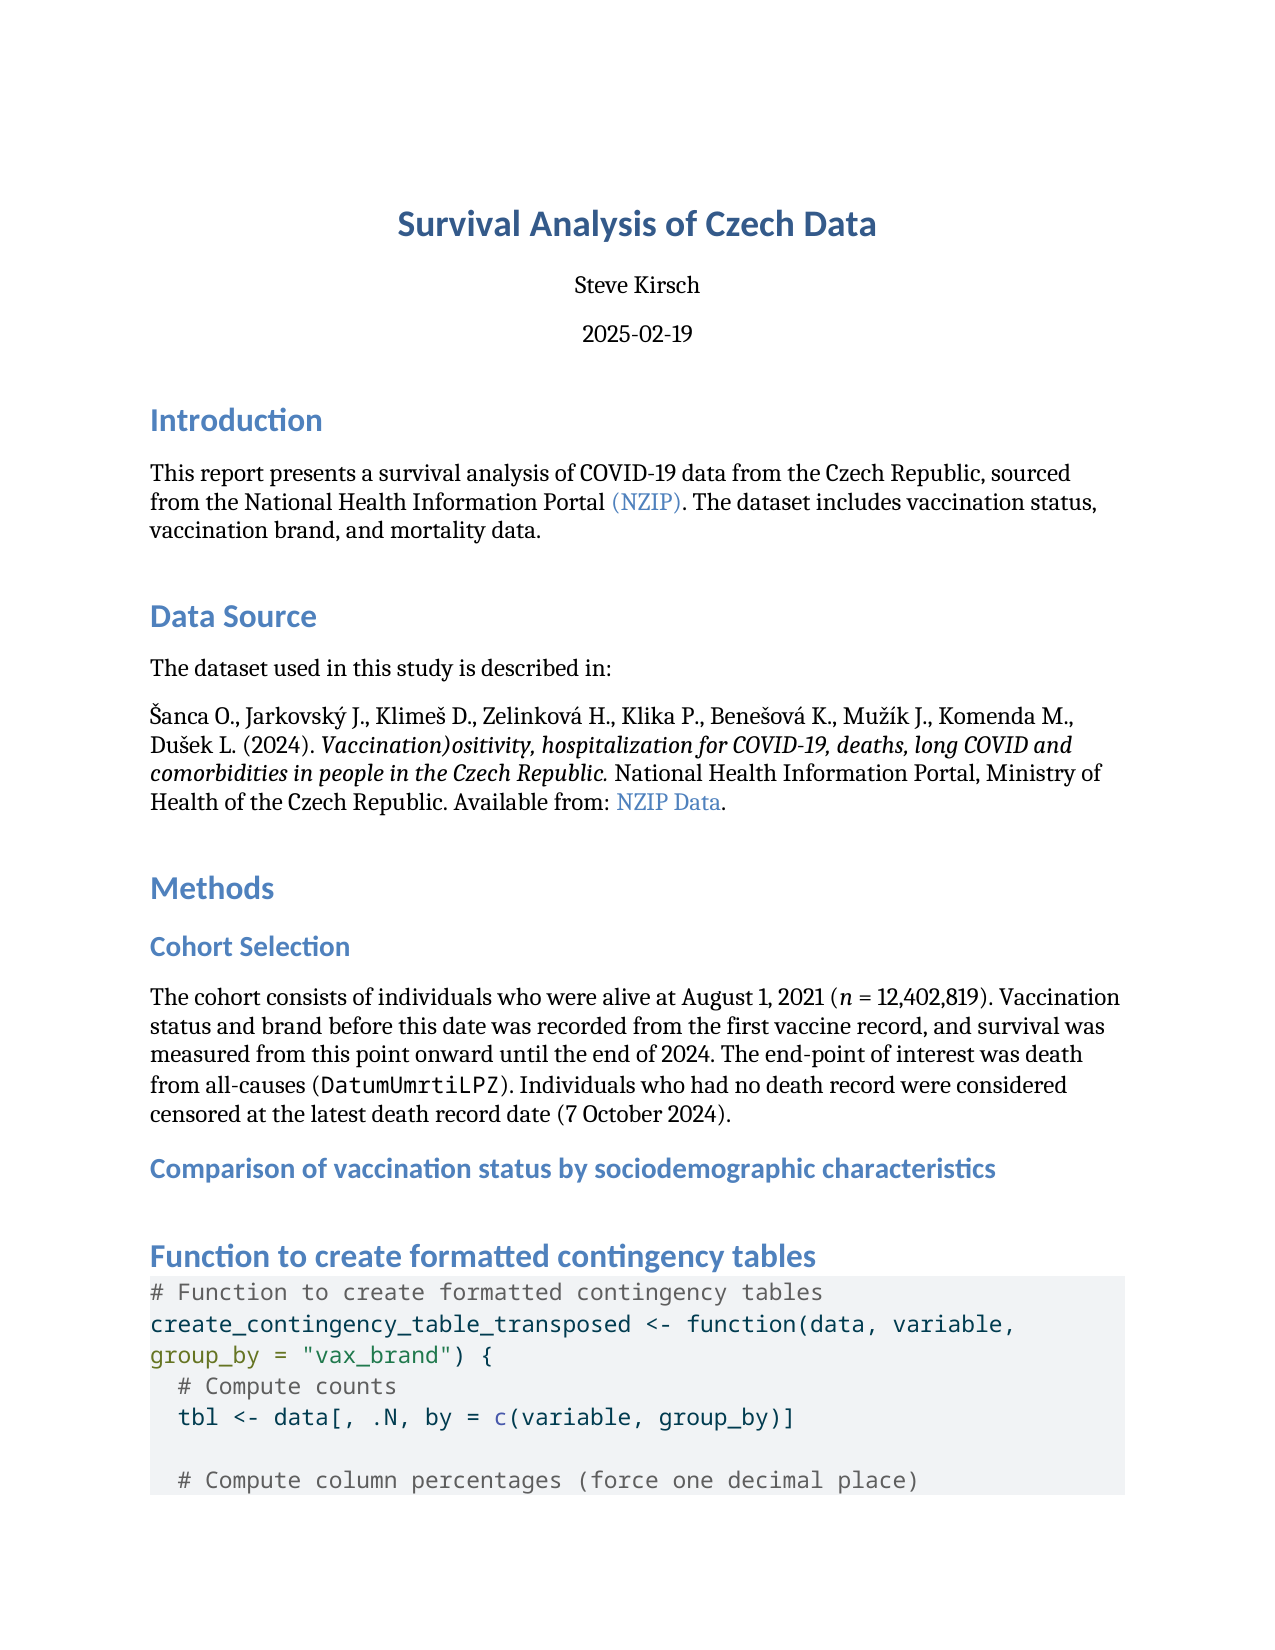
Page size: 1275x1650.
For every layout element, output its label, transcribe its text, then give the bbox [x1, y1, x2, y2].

subtitle Comparison of vaccination status by sociodemographic characteristics [150, 1150, 1125, 1186]
subtitle Cohort Selection [150, 928, 1125, 964]
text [150, 1276, 1125, 1495]
subtitle Introduction [150, 399, 1125, 440]
subtitle Data Source [150, 595, 1125, 636]
text 2025-02-19 [150, 320, 1125, 349]
text Steve Kirsch [150, 271, 1125, 299]
text Šanca O., Jarkovský J., Klimeš D., Zelinková H., Klika P., Benešová K., Mužík J., Komenda M., Dušek L. (2024). Vaccination)ositivity, hospitalization for COVID-19, deaths, long COVID and comorbidities in people in the Czech Republic. National Health Information Portal, Ministry of Health of the Czech Republic. Available from: NZIP Data. [150, 702, 1125, 817]
title Survival Analysis of Czech Data [150, 200, 1125, 246]
text The dataset used in this study is described in: [150, 654, 1125, 683]
text This report presents a survival analysis of COVID-19 data from the Czech Republic, sourced from the National Health Information Portal (NZIP). The dataset includes vaccination status, vaccination brand, and mortality data. [150, 459, 1125, 545]
text The cohort consists of individuals who were alive at August 1, 2021 (n = 12,402,819). Vaccination status and brand before this date was recorded from the first vaccine record, and survival was measured from this point onward until the end of 2024. The end-point of interest was death from all-causes (DatumUmrtiLPZ). Individuals who had no death record were considered censored at the latest death record date (7 October 2024). [150, 983, 1125, 1129]
subtitle Methods [150, 867, 1125, 908]
subtitle Function to create formatted contingency tables [150, 1236, 1125, 1276]
